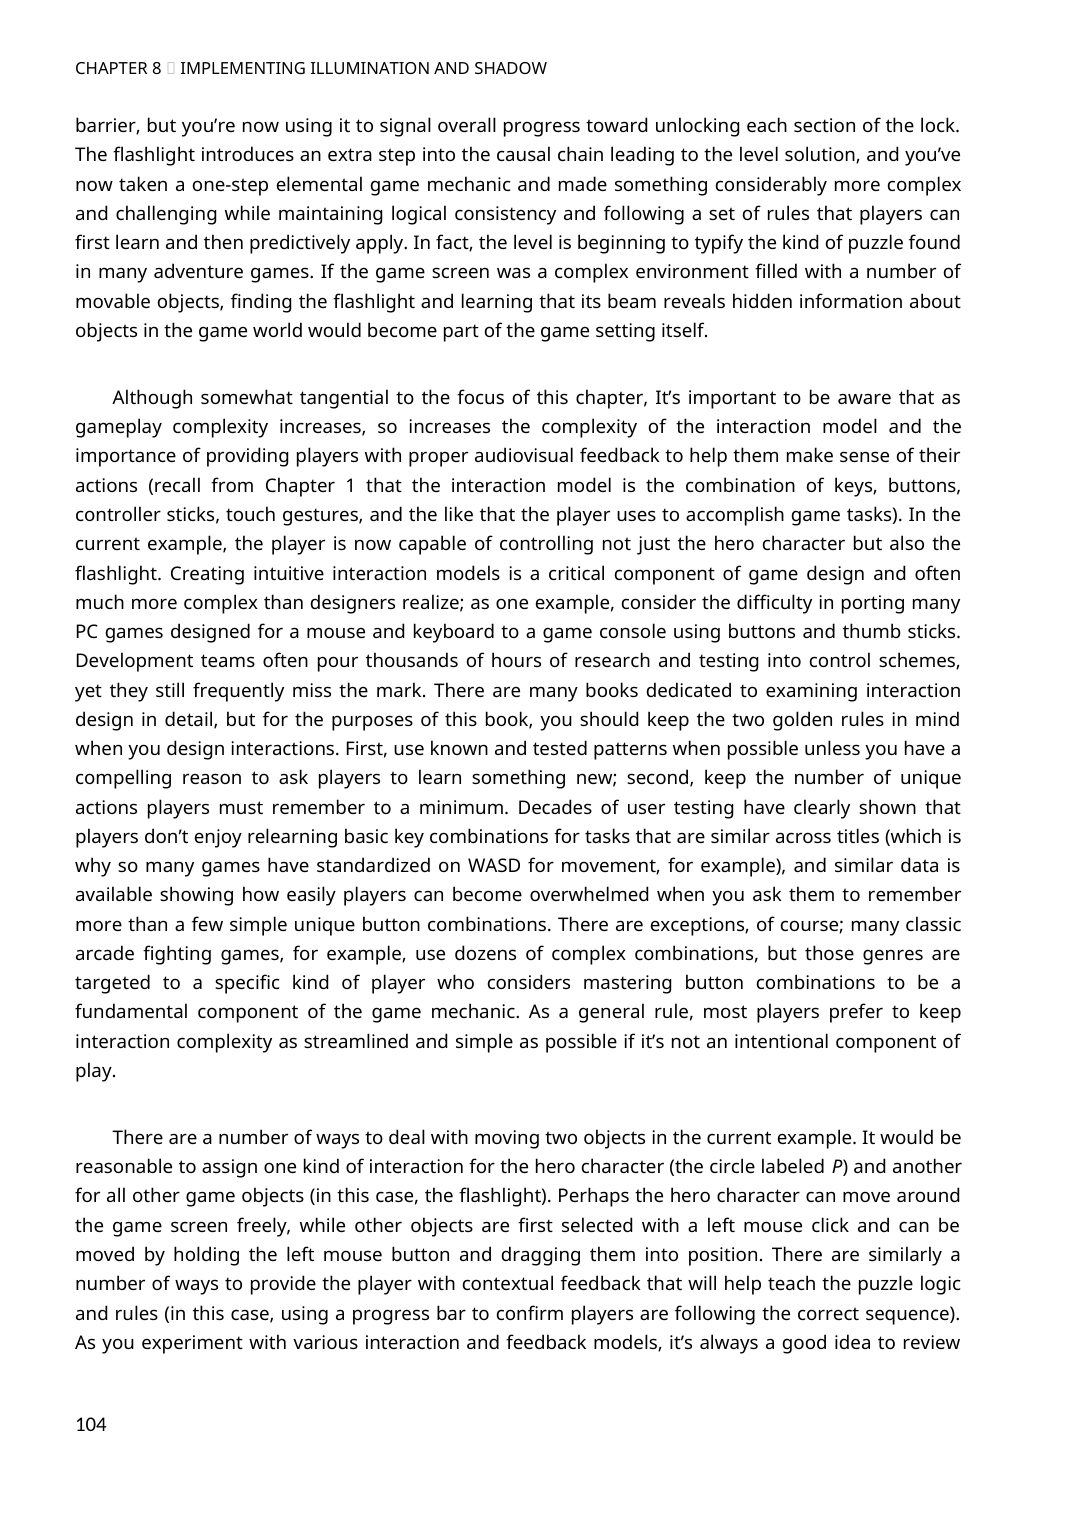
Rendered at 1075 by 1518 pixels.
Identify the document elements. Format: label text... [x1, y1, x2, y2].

text Although somewhat tangential to the focus of this chapter, It’s important to be aware that as gameplay complexity increases, so increases the complexity of the interaction model and the importance of providing players with proper audiovisual feedback to help them make sense of their actions (recall from Chapter 1 that the interaction model is the combination of keys, buttons, controller sticks, touch gestures, and the like that the player uses to accomplish game tasks). In the current example, the player is now capable of controlling not just the hero character but also the flashlight. Creating intuitive interaction models is a critical component of game design and often much more complex than designers realize; as one example, consider the difficulty in porting many PC games designed for a mouse and keyboard to a game console using buttons and thumb sticks. Development teams often pour thousands of hours of research and testing into control schemes, yet they still frequently miss the mark. There are many books dedicated to examining interaction design in detail, but for the purposes of this book, you should keep the two golden rules in mind when you design interactions. First, use known and tested patterns when possible unless you have a compelling reason to ask players to learn something new; second, keep the number of unique actions players must remember to a minimum. Decades of user testing have clearly shown that players don’t enjoy relearning basic key combinations for tasks that are similar across titles (which is why so many games have standardized on WASD for movement, for example), and similar data is available showing how easily players can become overwhelmed when you ask them to remember more than a few simple unique button combinations. There are exceptions, of course; many classic arcade fighting games, for example, use dozens of complex combinations, but those genres are targeted to a specific kind of player who considers mastering button combinations to be a fundamental component of the game mechanic. As a general rule, most players prefer to keep interaction complexity as streamlined and simple as possible if it’s not an intentional component of play. [75, 384, 962, 1083]
